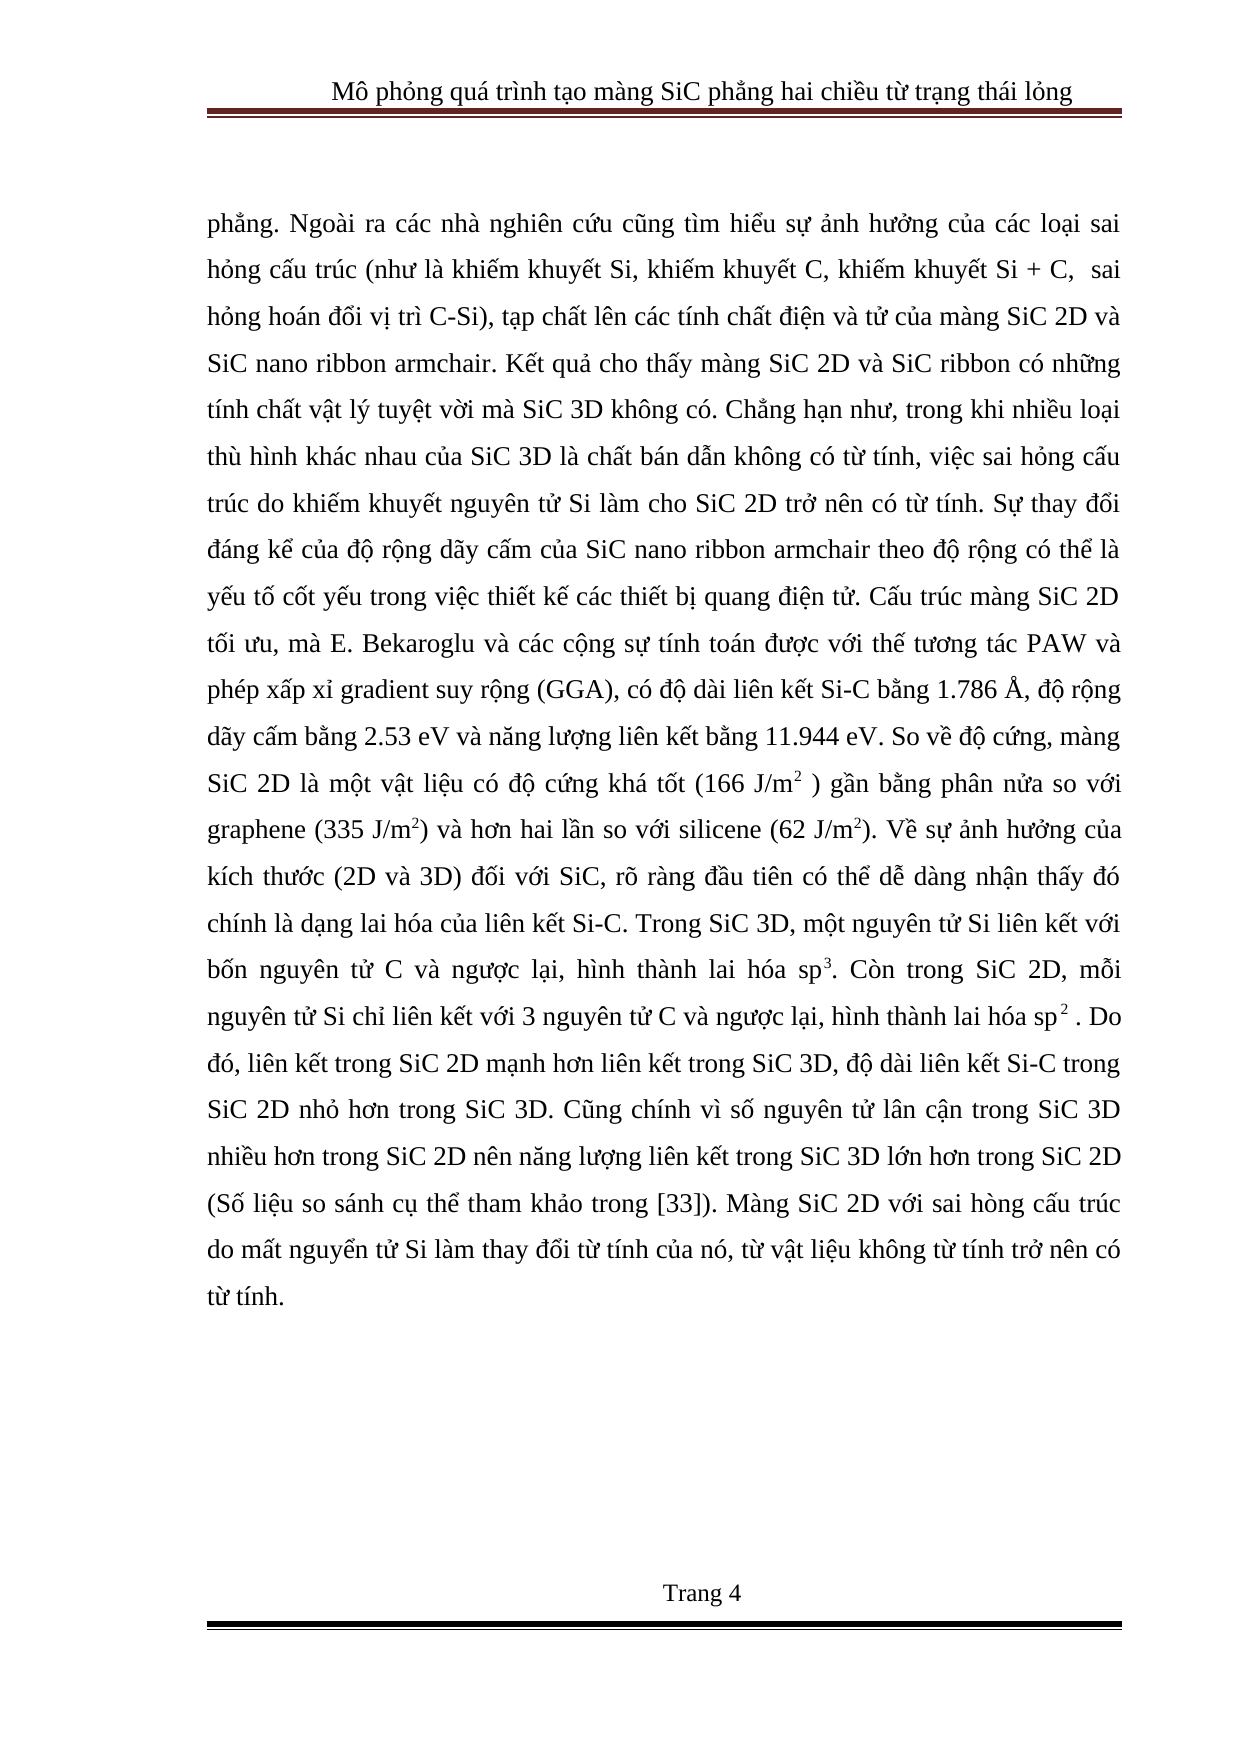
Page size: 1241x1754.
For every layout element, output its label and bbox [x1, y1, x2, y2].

list [207, 207, 1122, 1311]
